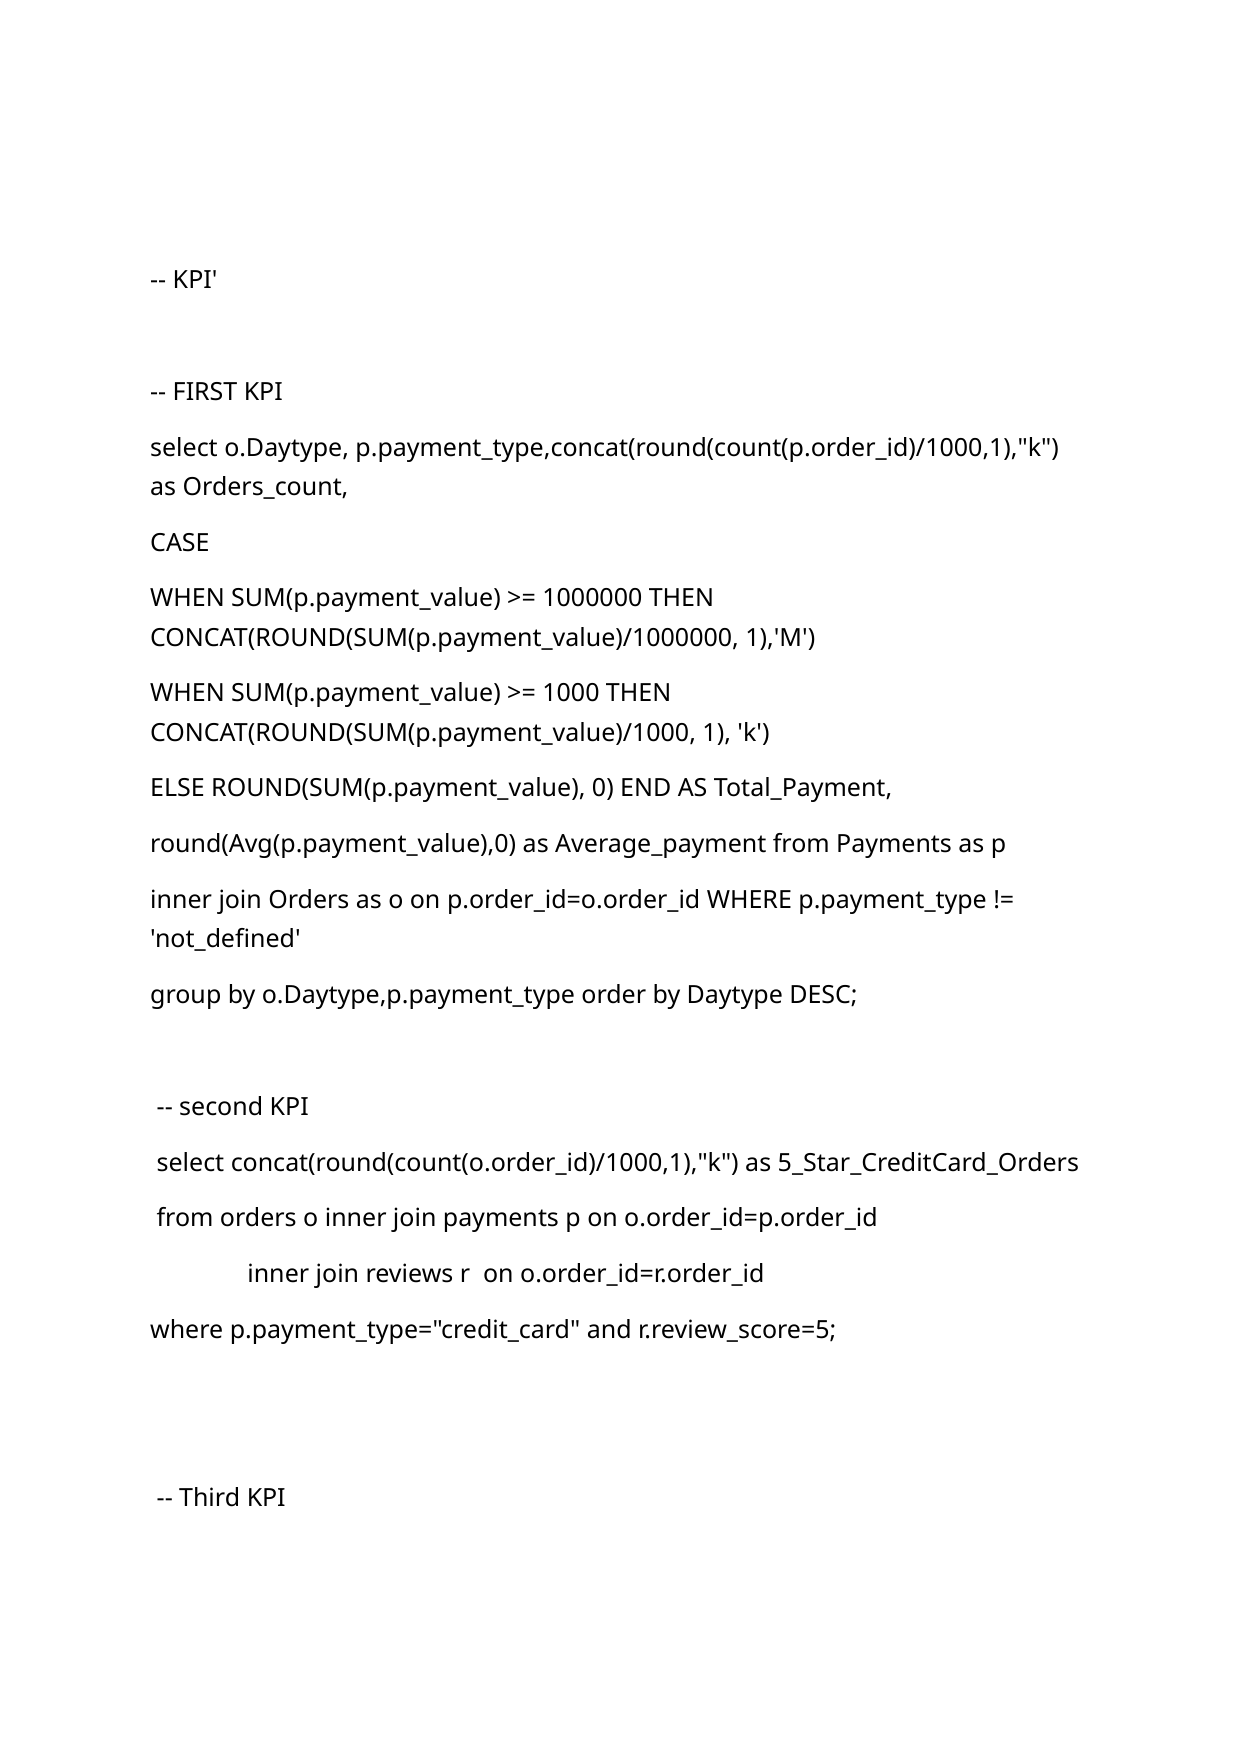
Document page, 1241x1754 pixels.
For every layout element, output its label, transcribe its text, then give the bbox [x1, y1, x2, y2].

text -- Third KPI [150, 1479, 1090, 1513]
text -- second KPI [150, 1088, 1090, 1122]
text group by o.Daytype,p.payment_type order by Daytype DESC; [150, 977, 1090, 1011]
text -- KPI' [150, 262, 1090, 296]
text -- FIRST KPI [150, 373, 1090, 407]
text CASE [150, 524, 1090, 558]
text select o.Daytype, p.payment_type,concat(round(count(p.order_id)/1000,1),"k") as Orders_count, [150, 429, 1090, 502]
text WHEN SUM(p.payment_value) >= 1000000 THEN CONCAT(ROUND(SUM(p.payment_value)/1000000, 1),'M') [150, 580, 1090, 653]
text ELSE ROUND(SUM(p.payment_value), 0) END AS Total_Payment, [150, 770, 1090, 804]
text round(Avg(p.payment_value),0) as Average_payment from Payments as p [150, 826, 1090, 860]
text from orders o inner join payments p on o.order_id=p.order_id [150, 1200, 1090, 1234]
text inner join reviews r on o.order_id=r.order_id [150, 1256, 1090, 1290]
text where p.payment_type="credit_card" and r.review_score=5; [150, 1312, 1090, 1346]
text WHEN SUM(p.payment_value) >= 1000 THEN CONCAT(ROUND(SUM(p.payment_value)/1000, 1), 'k') [150, 675, 1090, 748]
text inner join Orders as o on p.order_id=o.order_id WHERE p.payment_type != 'not_defined' [150, 882, 1090, 955]
text select concat(round(count(o.order_id)/1000,1),"k") as 5_Star_CreditCard_Orders [150, 1144, 1090, 1178]
